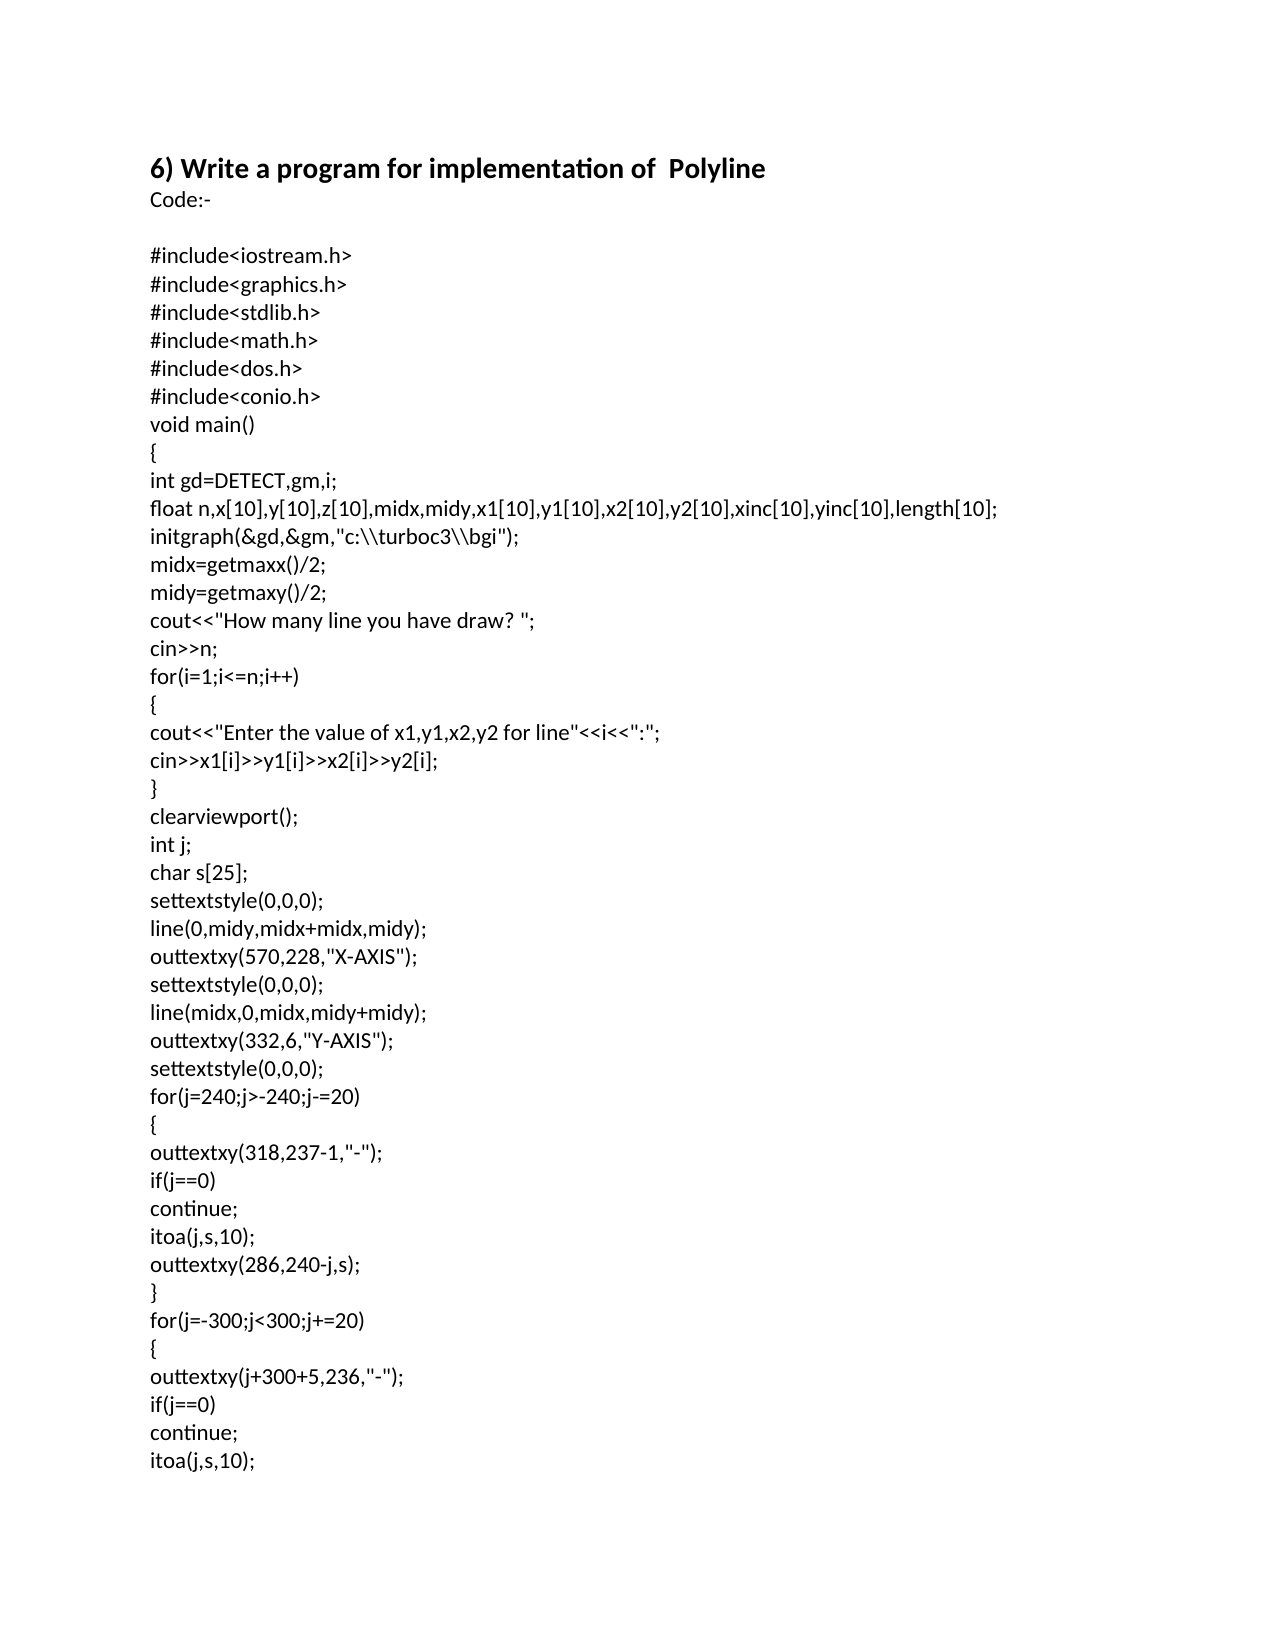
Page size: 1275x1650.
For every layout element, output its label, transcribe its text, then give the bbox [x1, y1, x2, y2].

text midx=getmaxx()/2; [150, 550, 1125, 578]
text itoa(j,s,10); [150, 1222, 1125, 1250]
text settextstyle(0,0,0); [150, 1054, 1125, 1082]
text if(j==0) [150, 1166, 1125, 1194]
text { [150, 1110, 1125, 1138]
text #include<conio.h> [150, 382, 1125, 410]
text } [150, 774, 1125, 802]
text Code:- [150, 186, 1125, 214]
text outtextxy(570,228,"X-AXIS"); [150, 942, 1125, 970]
text settextstyle(0,0,0); [150, 970, 1125, 998]
text { [150, 438, 1125, 466]
text clearviewport(); [150, 802, 1125, 830]
text #include<stdlib.h> [150, 298, 1125, 326]
text cout<<"Enter the value of x1,y1,x2,y2 for line"<<i<<":"; [150, 718, 1125, 746]
text float n,x[10],y[10],z[10],midx,midy,x1[10],y1[10],x2[10],y2[10],xinc[10],yinc[10],length[10]; [150, 494, 1125, 522]
text cout<<"How many line you have draw? "; [150, 606, 1125, 634]
text line(midx,0,midx,midy+midy); [150, 998, 1125, 1026]
text line(0,midy,midx+midx,midy); [150, 914, 1125, 942]
text { [150, 1334, 1125, 1362]
text void main() [150, 410, 1125, 438]
text settextstyle(0,0,0); [150, 886, 1125, 914]
text #include<math.h> [150, 326, 1125, 354]
text if(j==0) [150, 1391, 1125, 1418]
text 6) Write a program for implementation of Polyline [150, 150, 1125, 186]
text midy=getmaxy()/2; [150, 578, 1125, 606]
text #include<iostream.h> [150, 242, 1125, 270]
text outtextxy(286,240-j,s); [150, 1250, 1125, 1278]
text char s[25]; [150, 858, 1125, 886]
text cin>>n; [150, 634, 1125, 662]
text #include<graphics.h> [150, 270, 1125, 298]
text { [150, 690, 1125, 718]
text for(j=-300;j<300;j+=20) [150, 1306, 1125, 1334]
text int gd=DETECT,gm,i; [150, 466, 1125, 494]
text for(i=1;i<=n;i++) [150, 662, 1125, 690]
text outtextxy(332,6,"Y-AXIS"); [150, 1026, 1125, 1054]
text itoa(j,s,10); [150, 1447, 1125, 1474]
text int j; [150, 830, 1125, 858]
text #include<dos.h> [150, 354, 1125, 382]
text for(j=240;j>-240;j-=20) [150, 1082, 1125, 1110]
text outtextxy(318,237-1,"-"); [150, 1138, 1125, 1166]
text outtextxy(j+300+5,236,"-"); [150, 1362, 1125, 1391]
text continue; [150, 1418, 1125, 1447]
text } [150, 1278, 1125, 1306]
text initgraph(&gd,&gm,"c:\\turboc3\\bgi"); [150, 522, 1125, 550]
text cin>>x1[i]>>y1[i]>>x2[i]>>y2[i]; [150, 746, 1125, 774]
text continue; [150, 1194, 1125, 1222]
